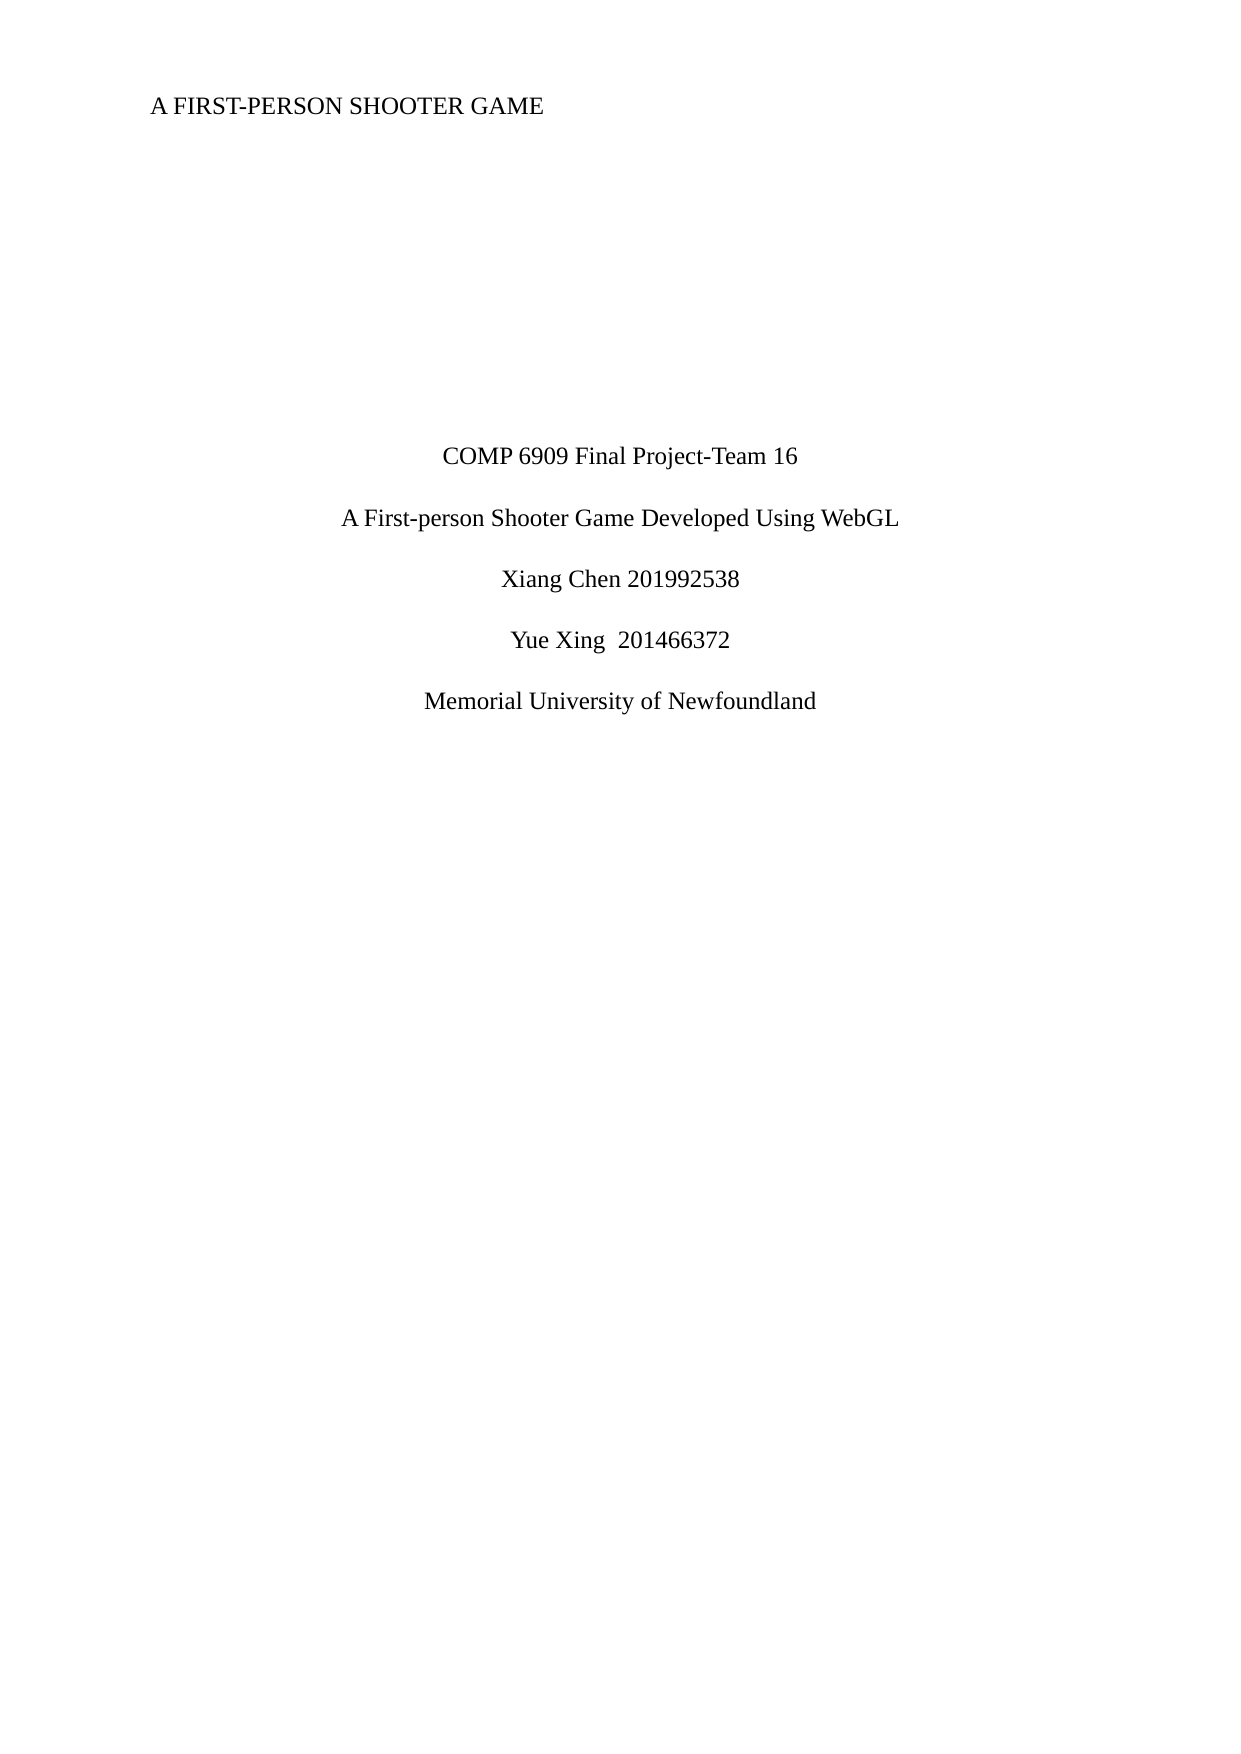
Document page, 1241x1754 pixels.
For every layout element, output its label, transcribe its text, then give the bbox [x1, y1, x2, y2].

text Yue Xing 201466372 [150, 623, 1090, 656]
text A First-person Shooter Game Developed Using WebGL [150, 501, 1090, 533]
text Memorial University of Newfoundland [150, 684, 1090, 717]
text Xiang Chen 201992538 [150, 562, 1090, 594]
text COMP 6909 Final Project-Team 16 [150, 439, 1090, 472]
